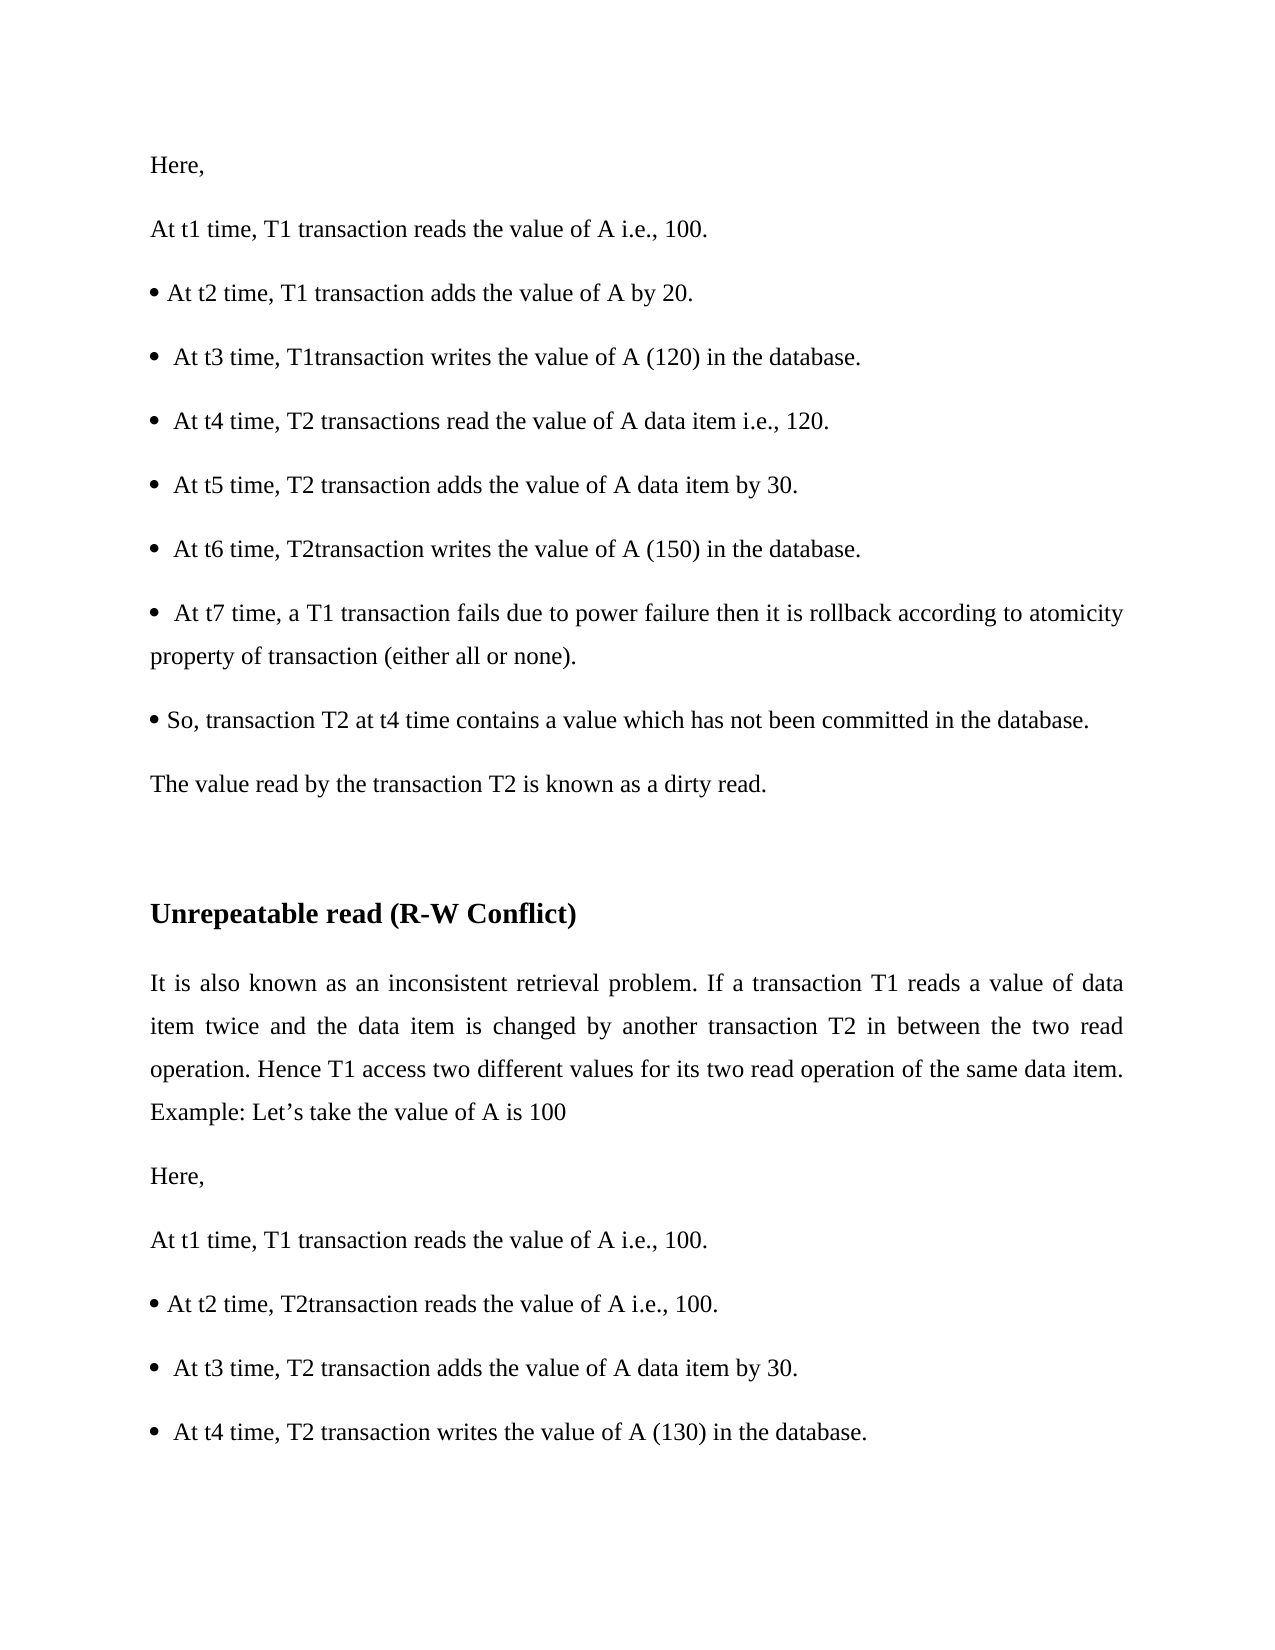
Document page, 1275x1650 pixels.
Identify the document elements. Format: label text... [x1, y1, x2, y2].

text At t1 time, T1 transaction reads the value of A i.e., 100. [150, 214, 1125, 243]
text At t1 time, T1 transaction reads the value of A i.e., 100. [150, 1225, 1125, 1254]
text At t4 time, T2 transactions read the value of A data item i.e., 120. [150, 406, 1125, 434]
text At t3 time, T2 transaction adds the value of A data item by 30. [150, 1353, 1125, 1382]
text At t5 time, T2 transaction adds the value of A data item by 30. [150, 470, 1125, 498]
text So, transaction T2 at t4 time contains a value which has not been committed in the database. [150, 705, 1125, 733]
text The value read by the transaction T2 is known as a dirty read. [150, 769, 1125, 797]
text At t6 time, T2transaction writes the value of A (150) in the database. [150, 534, 1125, 562]
text At t4 time, T2 transaction writes the value of A (130) in the database. [150, 1417, 1125, 1446]
text At t3 time, T1transaction writes the value of A (120) in the database. [150, 342, 1125, 371]
text At t7 time, a T1 transaction fails due to power failure then it is rollback according to atomicity property of transaction (either all or none). [150, 598, 1125, 669]
text At t2 time, T1 transaction adds the value of A by 20. [150, 278, 1125, 307]
text It is also known as an inconsistent retrieval problem. If a transaction T1 reads a value of data item twice and the data item is changed by another transaction T2 in between the two read operation. Hence T1 access two different values for its two read operation of the same data item. Example: Let’s take the value of A is 100 [150, 968, 1125, 1126]
text At t2 time, T2transaction reads the value of A i.e., 100. [150, 1289, 1125, 1318]
text Unrepeatable read (R-W Conflict) [150, 897, 1125, 930]
text Here, [150, 150, 1125, 179]
text Here, [150, 1161, 1125, 1190]
